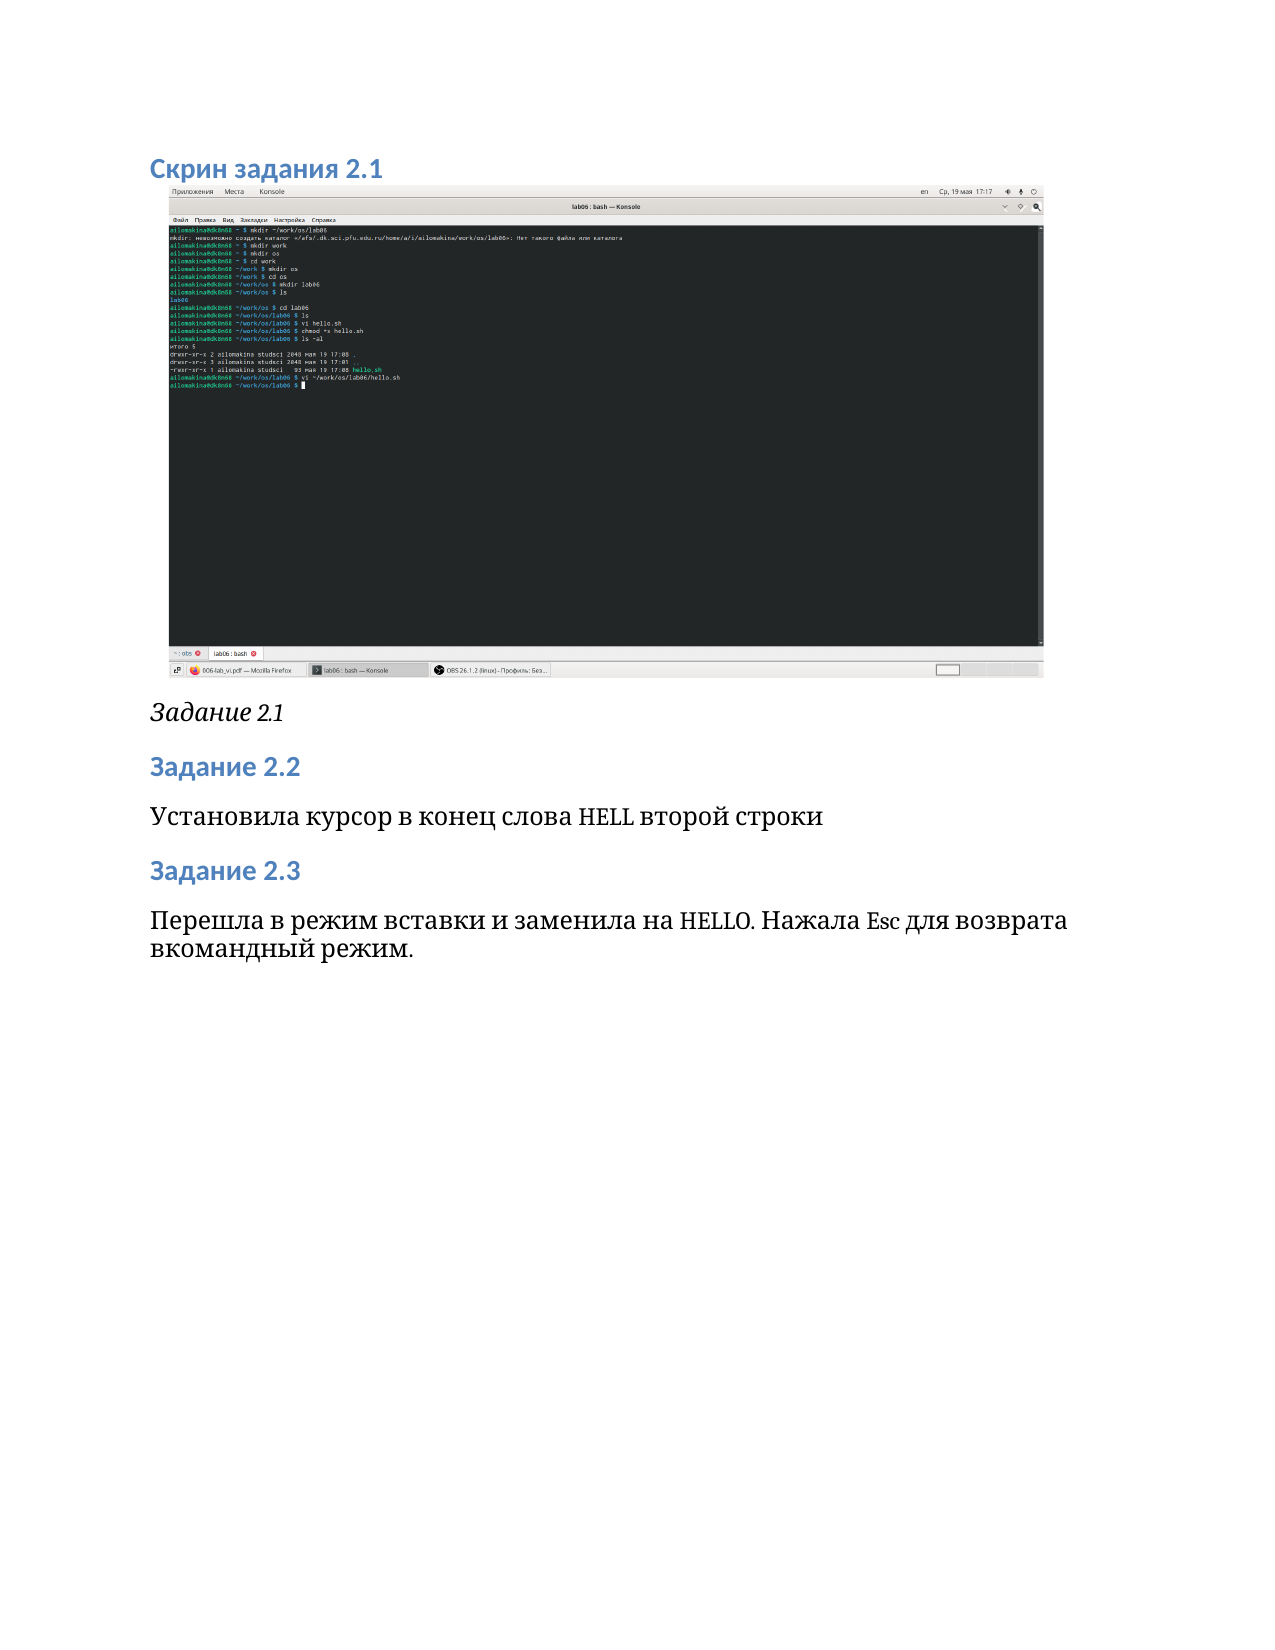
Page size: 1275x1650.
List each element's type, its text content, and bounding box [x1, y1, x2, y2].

subtitle Задание 2.3 [150, 852, 1125, 888]
text Перешла в режим вставки и заменила на HELLO. Нажала Esc для возврата вкомандный режим. [150, 907, 1125, 964]
text Задание 2.1 [150, 699, 1125, 727]
text Установила курсор в конец слова HELL второй строки [150, 803, 1125, 831]
subtitle Задание 2.2 [150, 748, 1125, 784]
subtitle Cкрин задания 2.1 [150, 150, 1125, 186]
picture [168, 185, 1044, 678]
